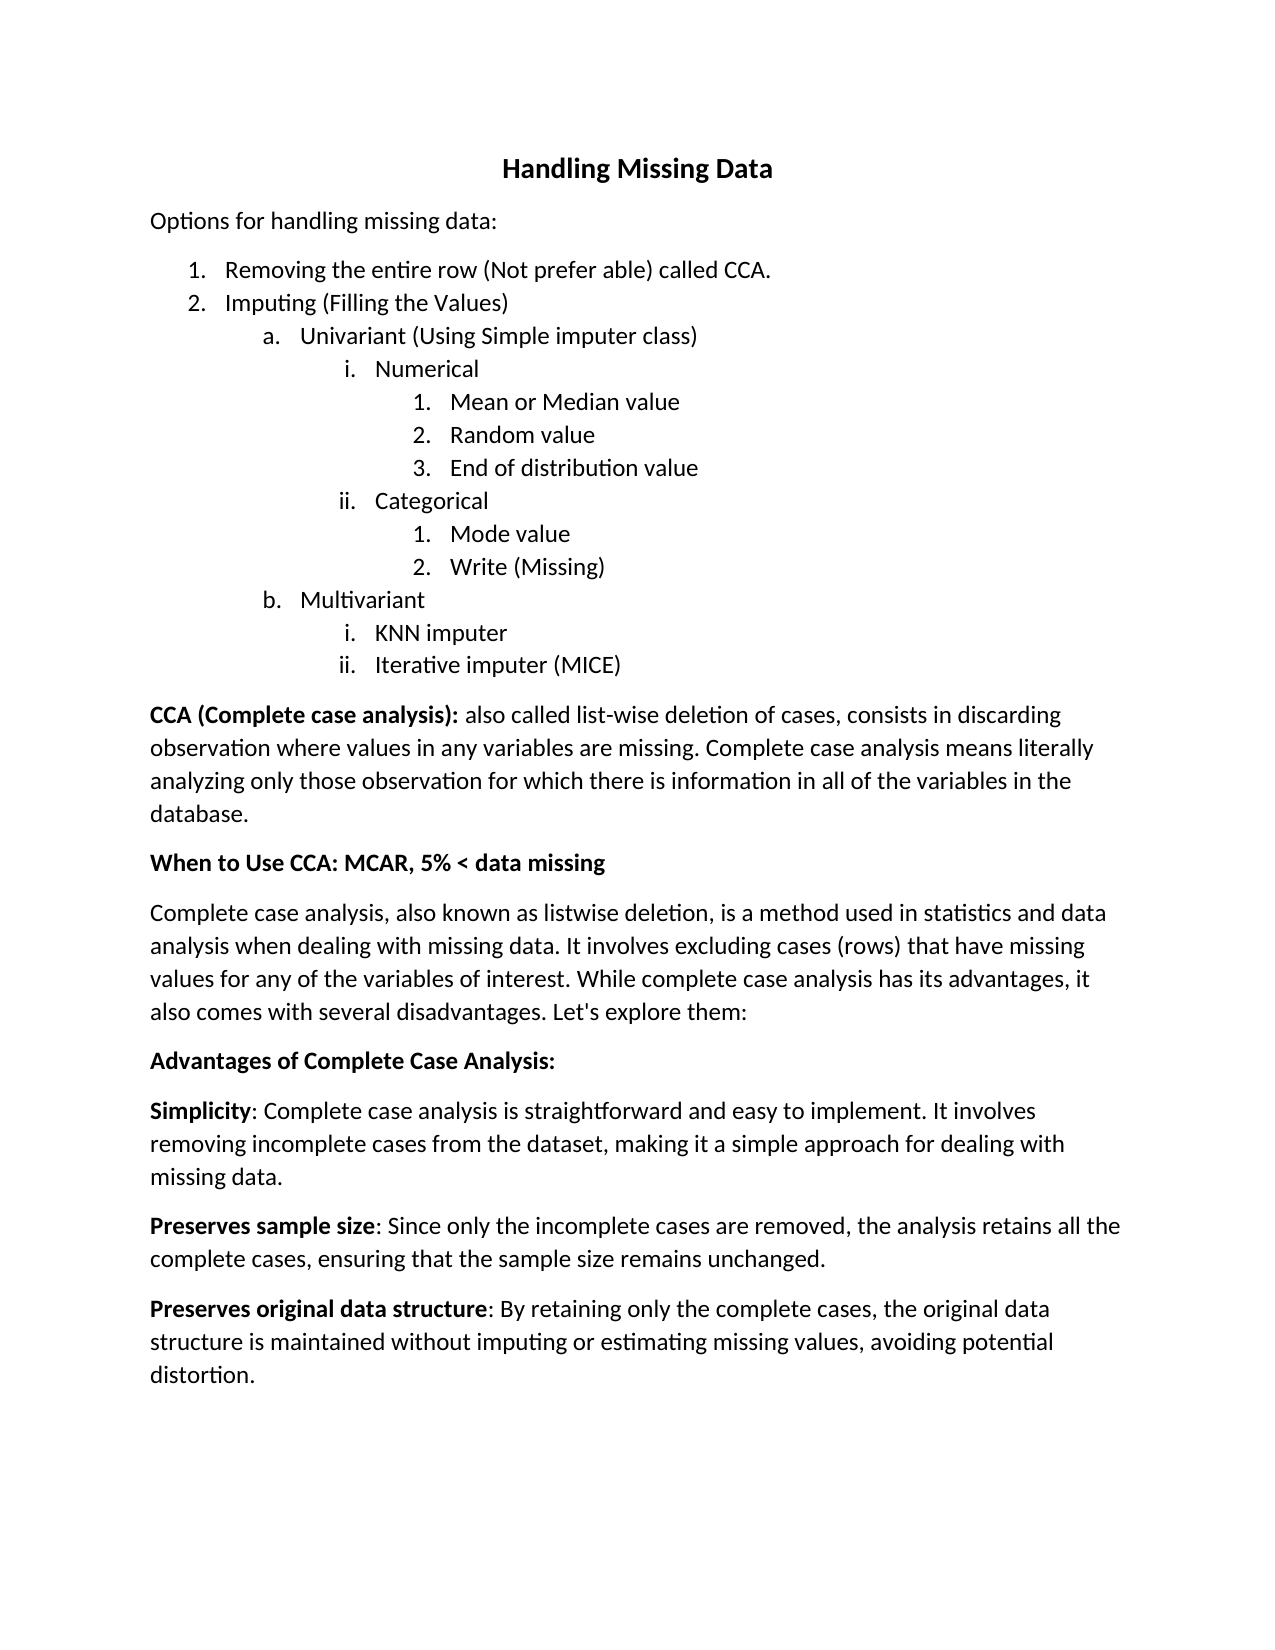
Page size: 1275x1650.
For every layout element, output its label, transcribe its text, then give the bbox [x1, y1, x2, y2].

list Categorical [356, 485, 1125, 516]
text Preserves sample size: Since only the incomplete cases are removed, the analysis retains all the complete cases, ensuring that the sample size remains unchanged. [150, 1211, 1125, 1274]
text Preserves original data structure: By retaining only the complete cases, the original data structure is maintained without imputing or estimating missing values, avoiding potential distortion. [150, 1293, 1125, 1389]
text Simplicity: Complete case analysis is straightforward and easy to implement. It involves removing incomplete cases from the dataset, making it a simple approach for dealing with missing data. [150, 1095, 1125, 1191]
list Removing the entire row (Not prefer able) called CCA. [187, 255, 1125, 285]
list Mean or Median value [412, 386, 1125, 417]
text Handling Missing Data [150, 150, 1125, 186]
text CCA (Complete case analysis): also called list-wise deletion of cases, consists in discarding observation where values in any variables are missing. Complete case analysis means literally analyzing only those observation for which there is information in all of the variables in the database. [150, 699, 1125, 828]
list Mode value [412, 518, 1125, 548]
list KNN imputer [356, 617, 1125, 647]
list Iterative imputer (MICE) [356, 650, 1125, 680]
text Advantages of Complete Case Analysis: [150, 1046, 1125, 1076]
text When to Use CCA: MCAR, 5% < data missing [150, 848, 1125, 878]
list Imputing (Filling the Values) [187, 288, 1125, 318]
text Options for handling missing data: [150, 205, 1125, 236]
list Univariant (Using Simple imputer class) [262, 321, 1125, 351]
list Multivariant [262, 584, 1125, 614]
list Random value [412, 419, 1125, 450]
list End of distribution value [412, 452, 1125, 483]
list Write (Missing) [412, 551, 1125, 581]
list Numerical [356, 353, 1125, 384]
text Complete case analysis, also known as listwise deletion, is a method used in statistics and data analysis when dealing with missing data. It involves excluding cases (rows) that have missing values for any of the variables of interest. While complete case analysis has its advantages, it also comes with several disadvantages. Let's explore them: [150, 897, 1125, 1026]
